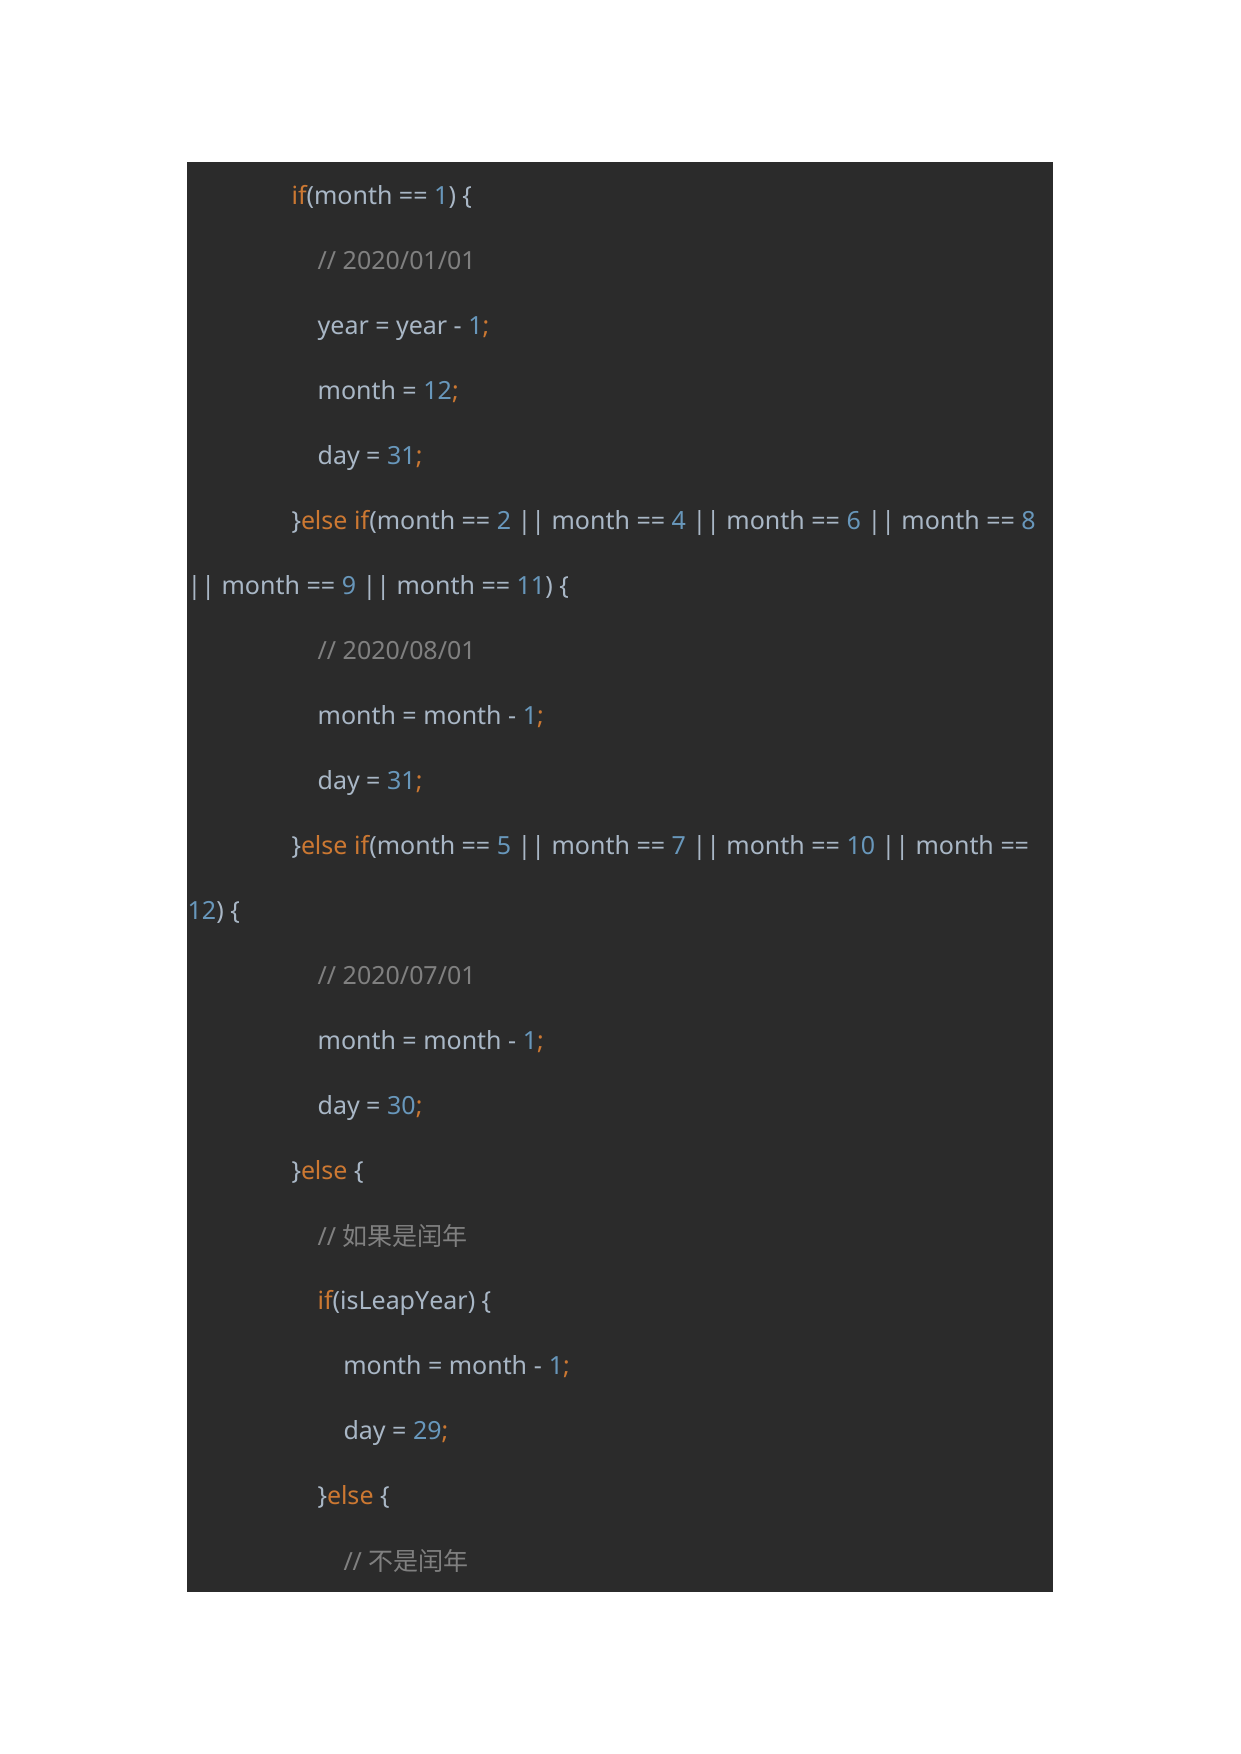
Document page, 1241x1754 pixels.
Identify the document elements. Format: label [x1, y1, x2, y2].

text [187, 162, 1053, 1592]
